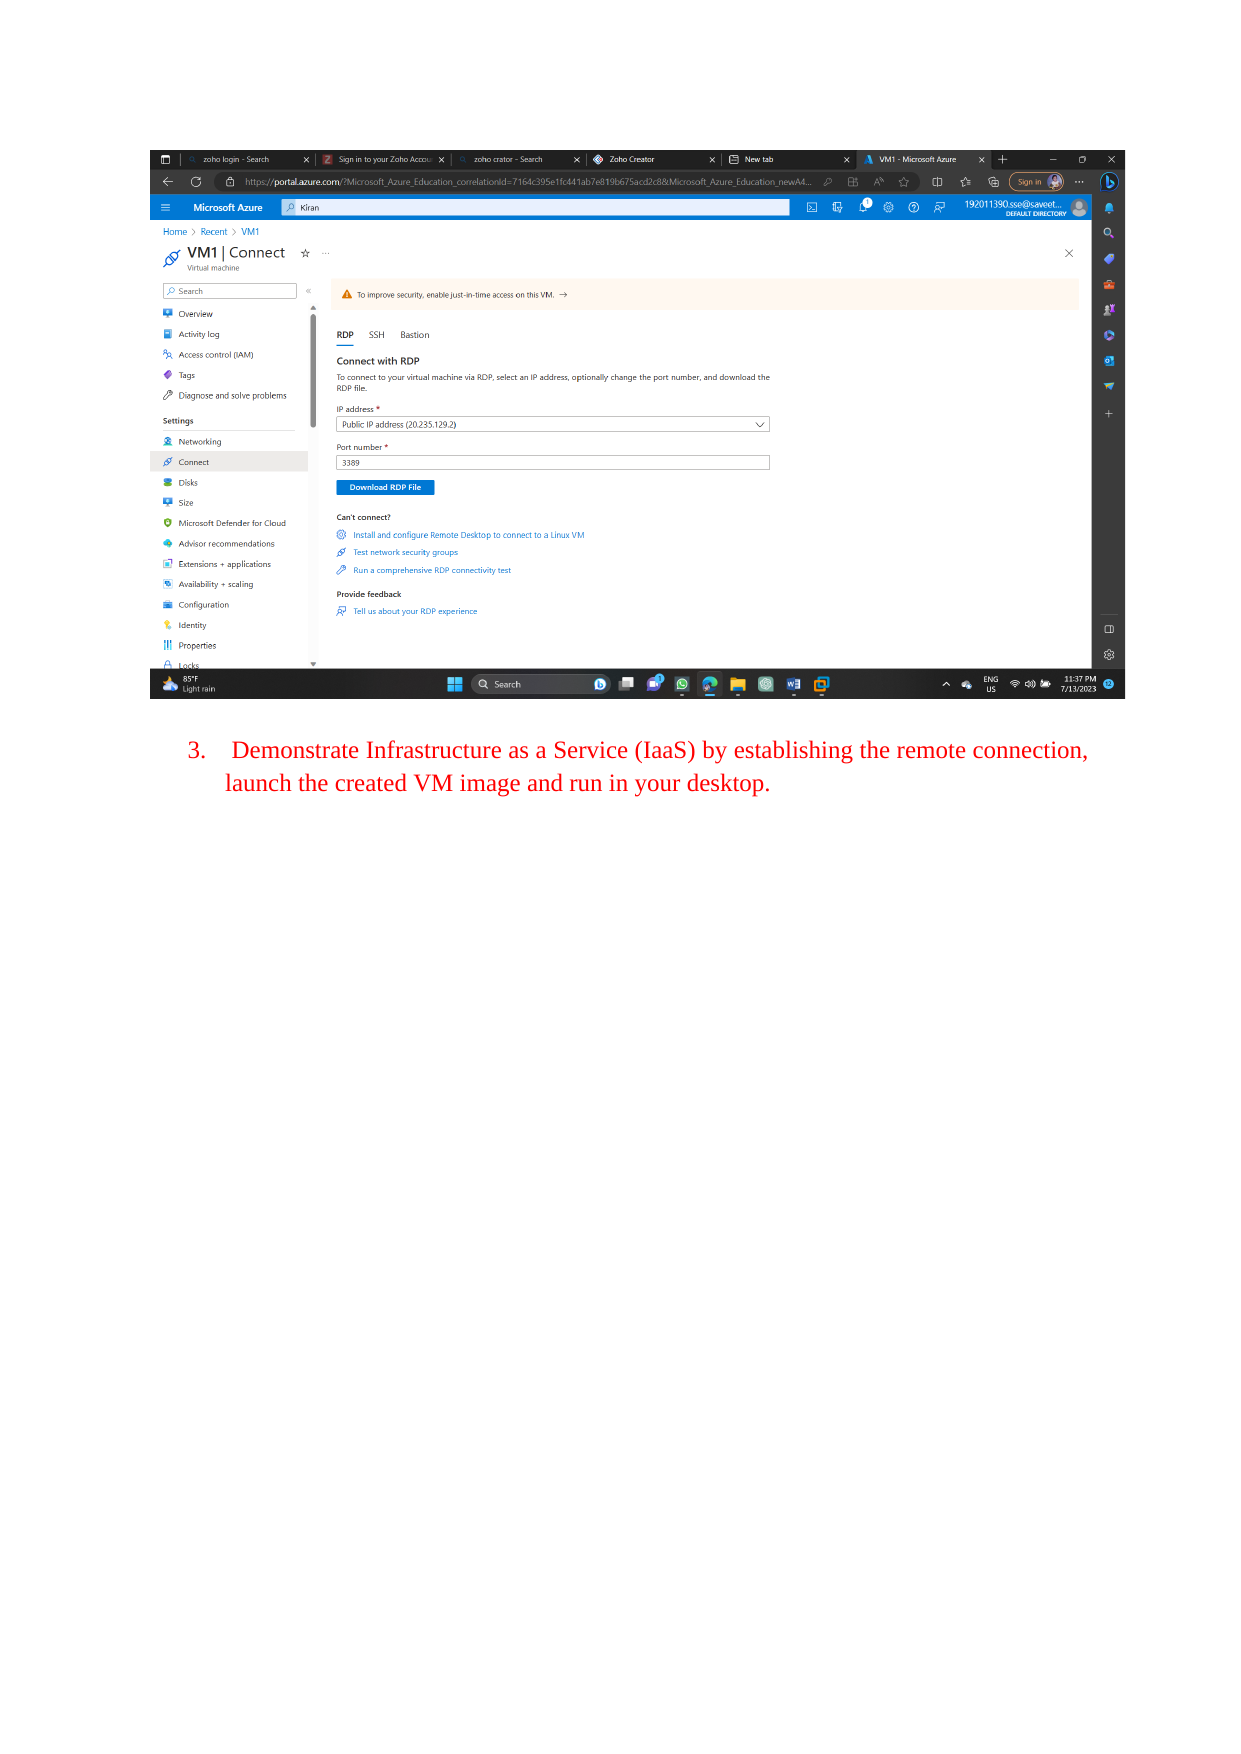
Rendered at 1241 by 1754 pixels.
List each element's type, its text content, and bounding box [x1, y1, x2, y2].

list Demonstrate Infrastructure as a Service (IaaS) by establishing the remote connection, launch the created VM image and run in your desktop. [187, 735, 1090, 797]
picture [150, 150, 1125, 699]
